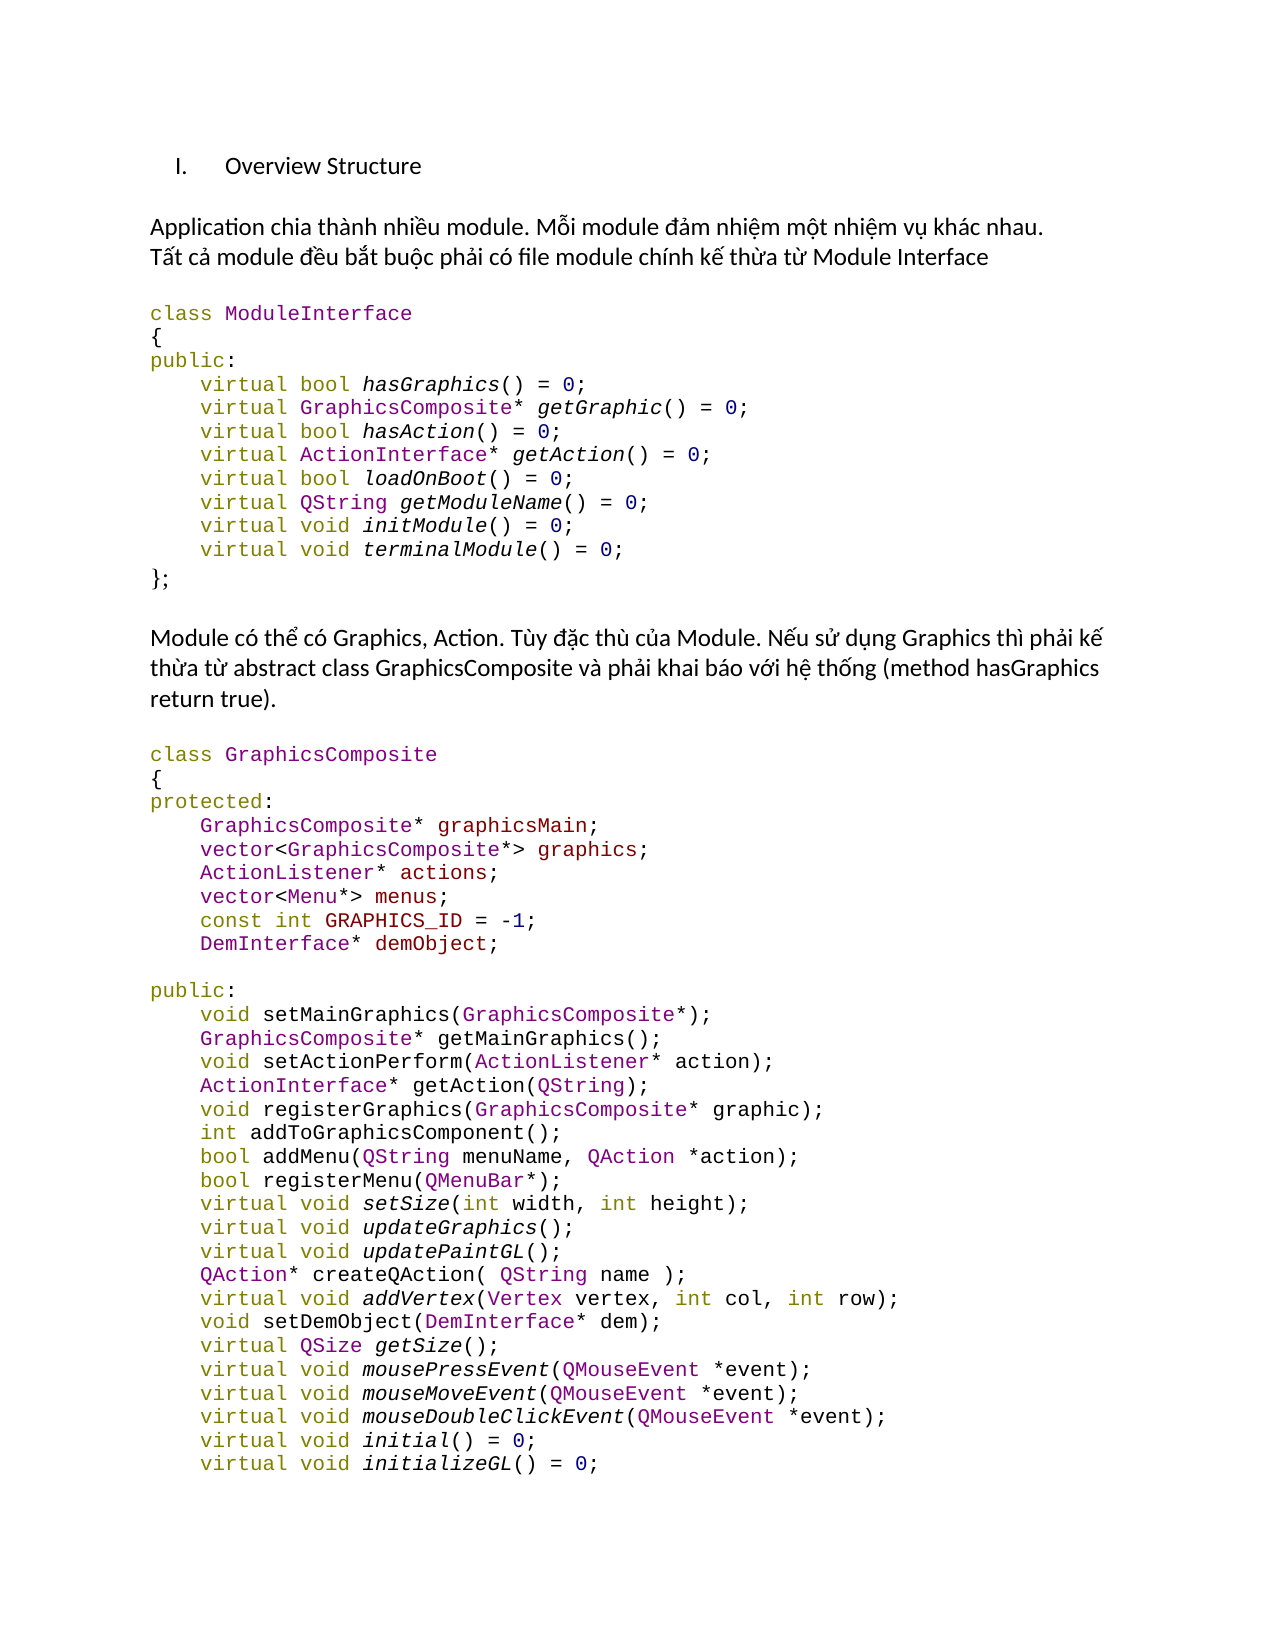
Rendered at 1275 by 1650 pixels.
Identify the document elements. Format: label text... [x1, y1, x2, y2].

text ActionInterface* getAction(QString); [150, 1075, 1125, 1099]
list Overview Structure [187, 150, 1125, 181]
text public: [150, 981, 1125, 1004]
text virtual void initializeGL() = 0; [150, 1453, 1125, 1477]
text { [150, 768, 1125, 791]
text virtual QString getModuleName() = 0; [150, 492, 1125, 515]
text virtual bool loadOnBoot() = 0; [150, 468, 1125, 492]
text }; [150, 563, 1125, 591]
text virtual ActionInterface* getAction() = 0; [150, 444, 1125, 468]
text vector<Menu*> menus; [150, 886, 1125, 909]
text int addToGraphicsComponent(); [150, 1122, 1125, 1146]
text class ModuleInterface [150, 303, 1125, 326]
text Application chia thành nhiều module. Mỗi module đảm nhiệm một nhiệm vụ khác nhau. [150, 211, 1125, 242]
text vector<GraphicsComposite*> graphics; [150, 839, 1125, 862]
text protected: [150, 791, 1125, 815]
text bool registerMenu(QMenuBar*); [150, 1170, 1125, 1193]
text virtual bool hasGraphics() = 0; [150, 373, 1125, 397]
text { [150, 326, 1125, 350]
text bool addMenu(QString menuName, QAction *action); [150, 1146, 1125, 1170]
text virtual QSize getSize(); [150, 1335, 1125, 1359]
text void setMainGraphics(GraphicsComposite*); [150, 1004, 1125, 1028]
text virtual void setSize(int width, int height); [150, 1193, 1125, 1217]
text void registerGraphics(GraphicsComposite* graphic); [150, 1099, 1125, 1122]
text virtual void initial() = 0; [150, 1430, 1125, 1453]
text virtual void updateGraphics(); [150, 1217, 1125, 1241]
text virtual void updatePaintGL(); [150, 1241, 1125, 1264]
text const int GRAPHICS_ID = -1; [150, 909, 1125, 933]
text virtual bool hasAction() = 0; [150, 421, 1125, 444]
text DemInterface* demObject; [150, 933, 1125, 957]
text virtual void mouseDoubleClickEvent(QMouseEvent *event); [150, 1406, 1125, 1430]
text GraphicsComposite* getMainGraphics(); [150, 1028, 1125, 1051]
text public: [150, 350, 1125, 373]
text virtual void mousePressEvent(QMouseEvent *event); [150, 1359, 1125, 1382]
text ActionListener* actions; [150, 862, 1125, 886]
text QAction* createQAction( QString name ); [150, 1264, 1125, 1288]
text void setDemObject(DemInterface* dem); [150, 1312, 1125, 1335]
text GraphicsComposite* graphicsMain; [150, 815, 1125, 839]
text virtual void terminalModule() = 0; [150, 539, 1125, 563]
text Tất cả module đều bắt buộc phải có file module chính kế thừa từ Module Interface [150, 242, 1125, 272]
text virtual void mouseMoveEvent(QMouseEvent *event); [150, 1382, 1125, 1406]
text Module có thể có Graphics, Action. Tùy đặc thù của Module. Nếu sử dụng Graphics thì phải kế thừa từ abstract class GraphicsComposite và phải khai báo với hệ thống (method hasGraphics return true). [150, 622, 1125, 713]
text class GraphicsComposite [150, 744, 1125, 768]
text virtual GraphicsComposite* getGraphic() = 0; [150, 397, 1125, 421]
text virtual void initModule() = 0; [150, 515, 1125, 539]
text void setActionPerform(ActionListener* action); [150, 1051, 1125, 1075]
text virtual void addVertex(Vertex vertex, int col, int row); [150, 1288, 1125, 1312]
